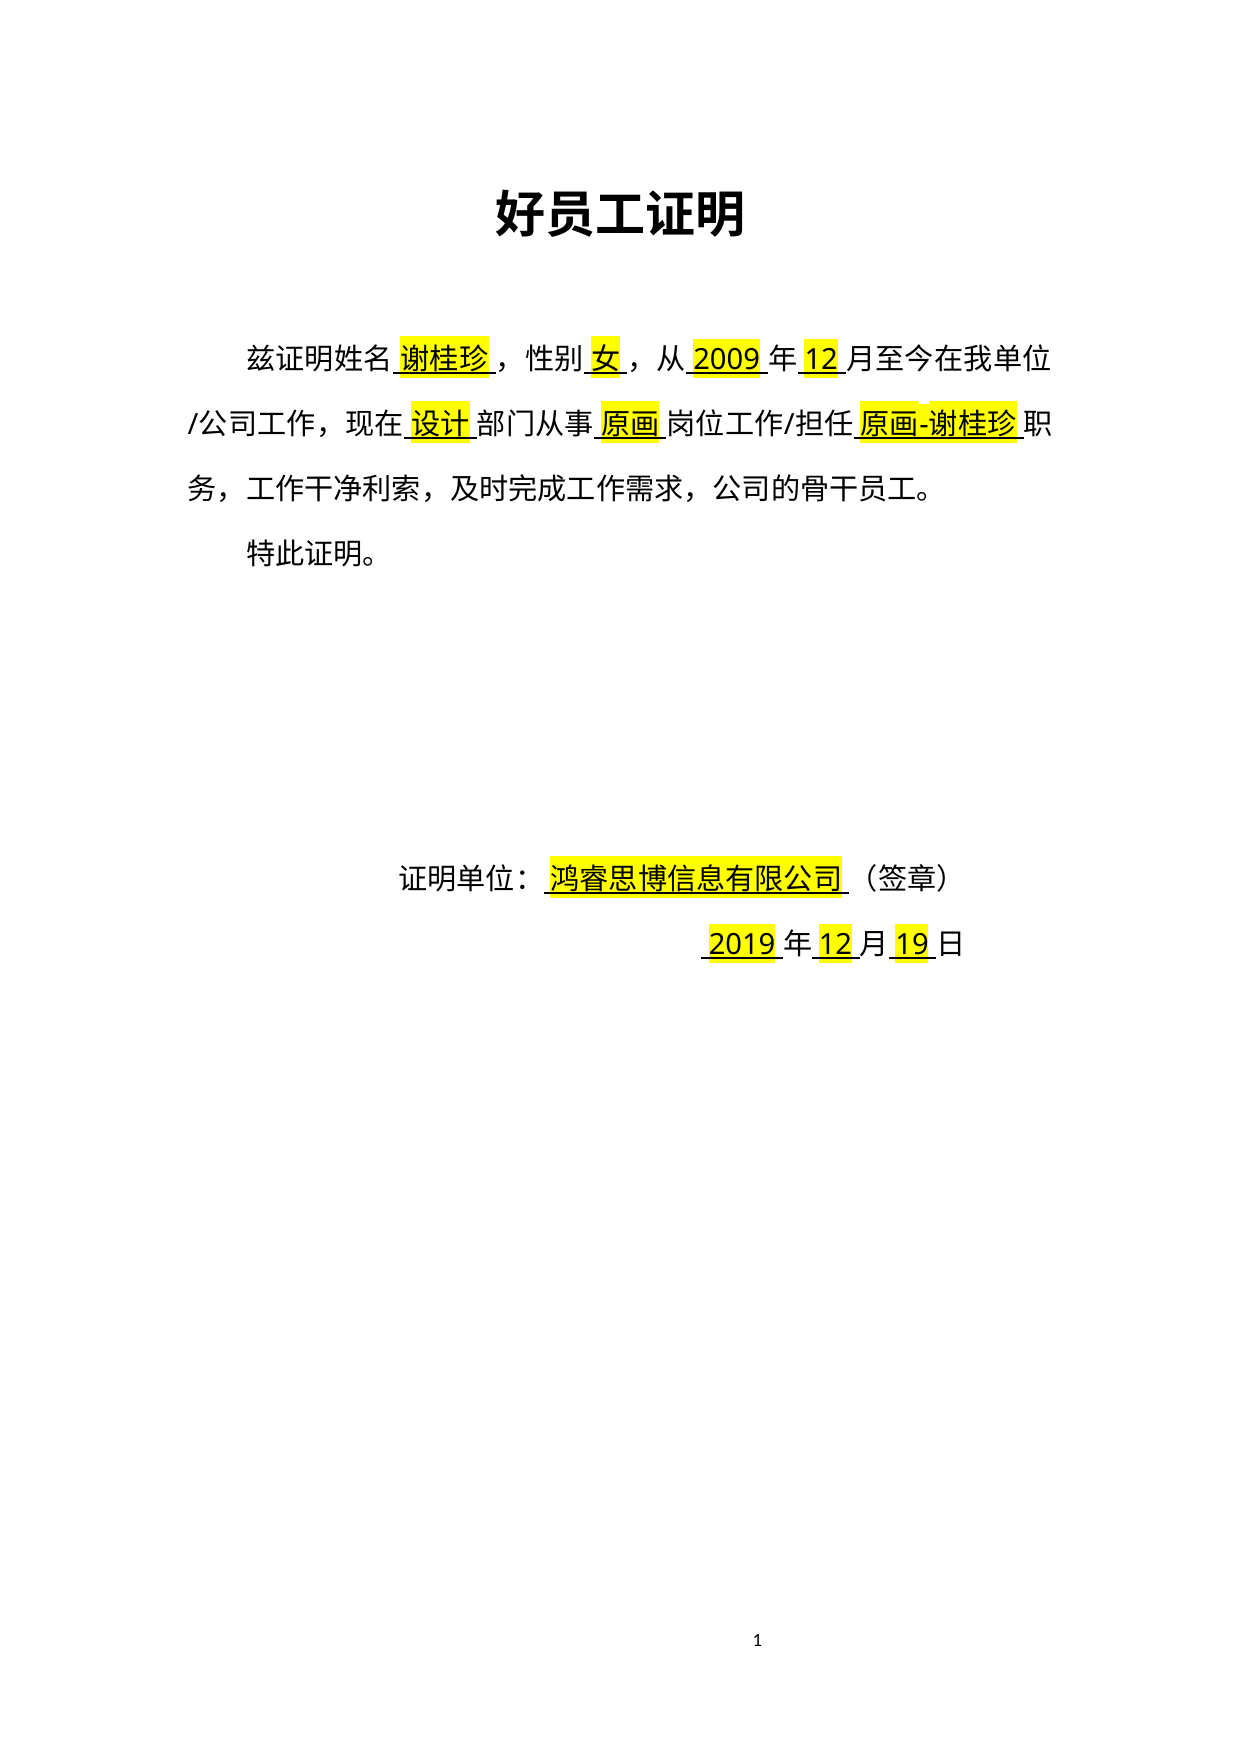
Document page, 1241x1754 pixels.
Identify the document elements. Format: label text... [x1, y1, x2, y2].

text 兹证明姓名 谢桂珍 ，性别 女 ，从 2009 年 12 月至今在我单位/公司工作，现在 设计 部门从事 原画 岗位工作/担任 原画-谢桂珍 职务，工作干净利索，及时完成工作需求，公司的骨干员工。 [187, 324, 1053, 519]
text 2019 年 12 月 19 日 [187, 909, 965, 974]
text 好员工证明 [187, 162, 1053, 259]
text 证明单位： 鸿睿思博信息有限公司 （签章） [187, 844, 965, 909]
text 特此证明。 [187, 519, 1053, 584]
